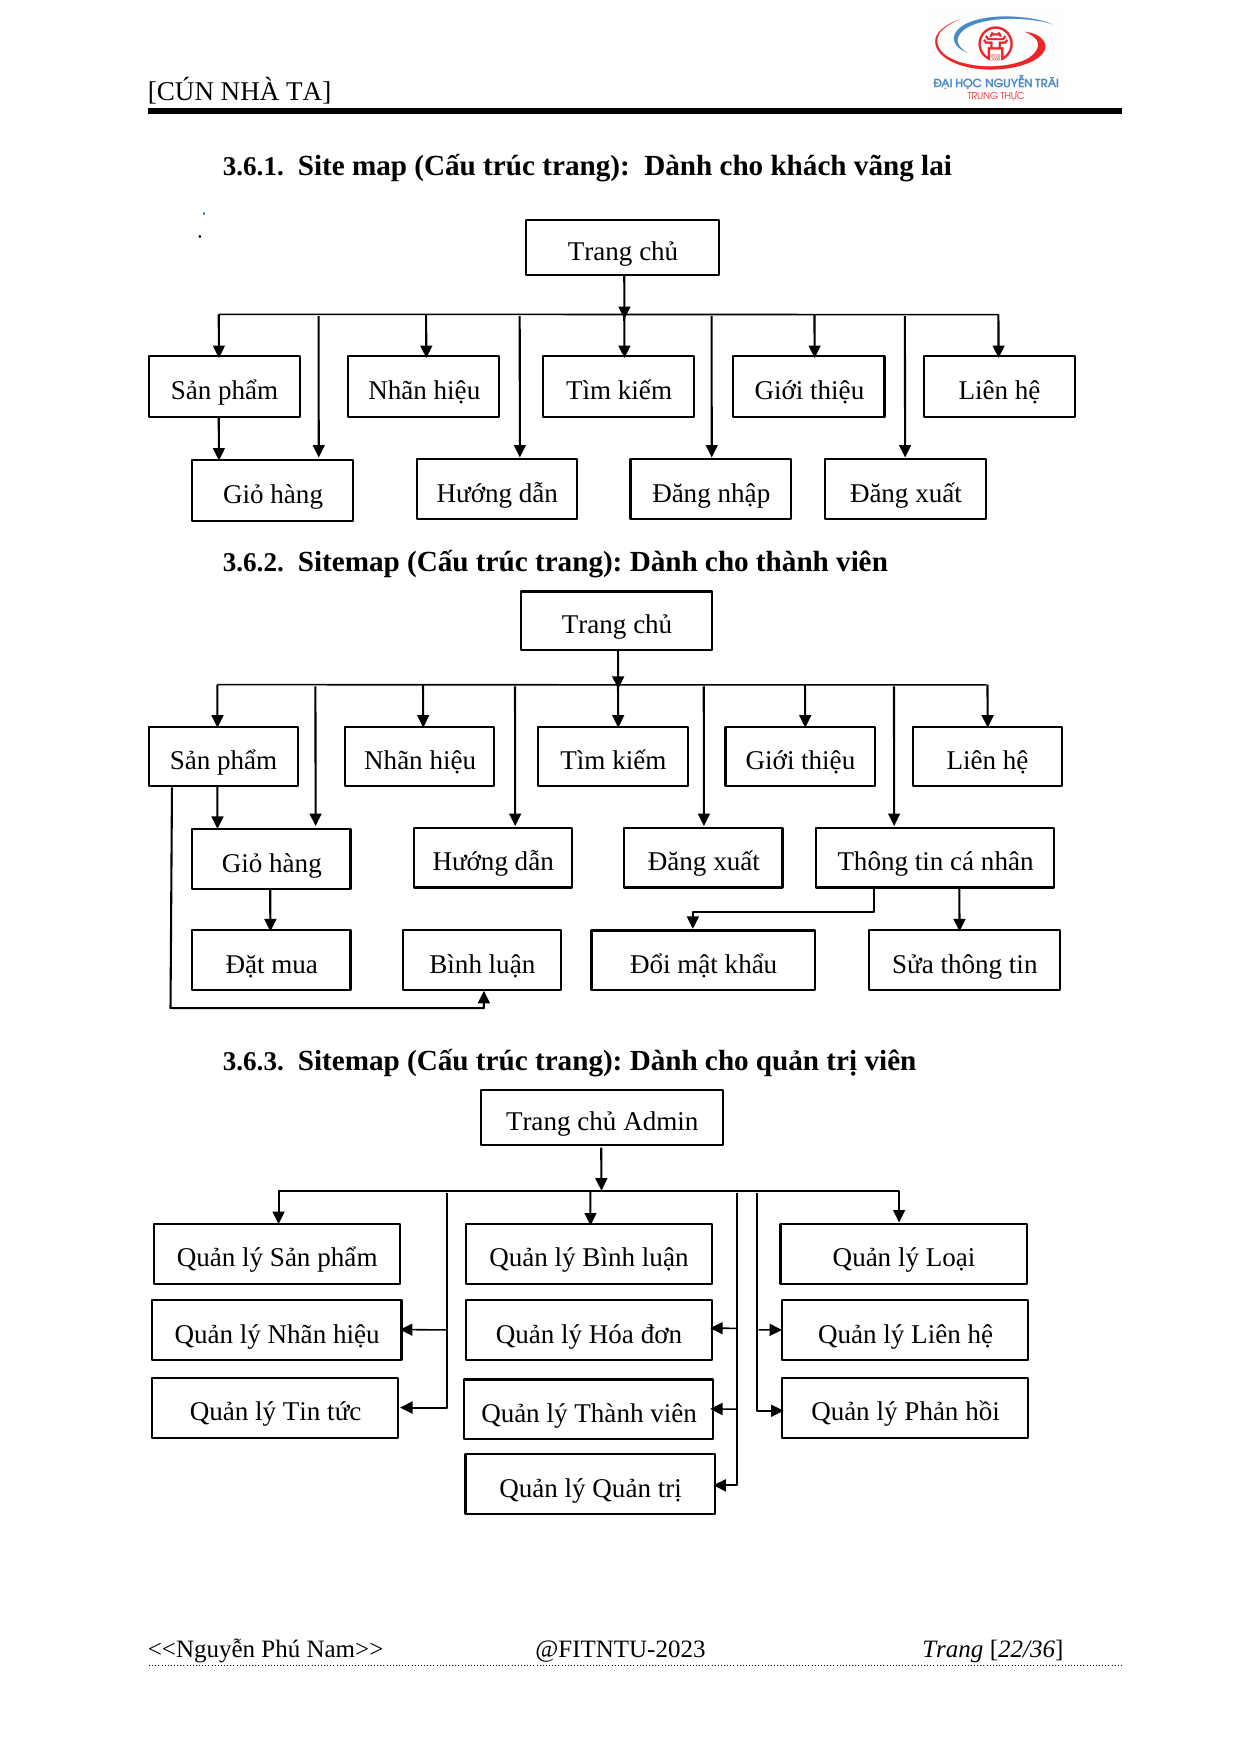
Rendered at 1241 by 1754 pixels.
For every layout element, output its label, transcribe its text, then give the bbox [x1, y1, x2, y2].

picture [926, 11, 1065, 104]
subtitle Sitemap (Cấu trúc trang): Dành cho quản trị viên [223, 1043, 1122, 1077]
subtitle Site map (Cấu trúc trang): Dành cho khách vãng lai [223, 148, 1122, 181]
subtitle Sitemap (Cấu trúc trang): Dành cho thành viên [223, 544, 1122, 578]
